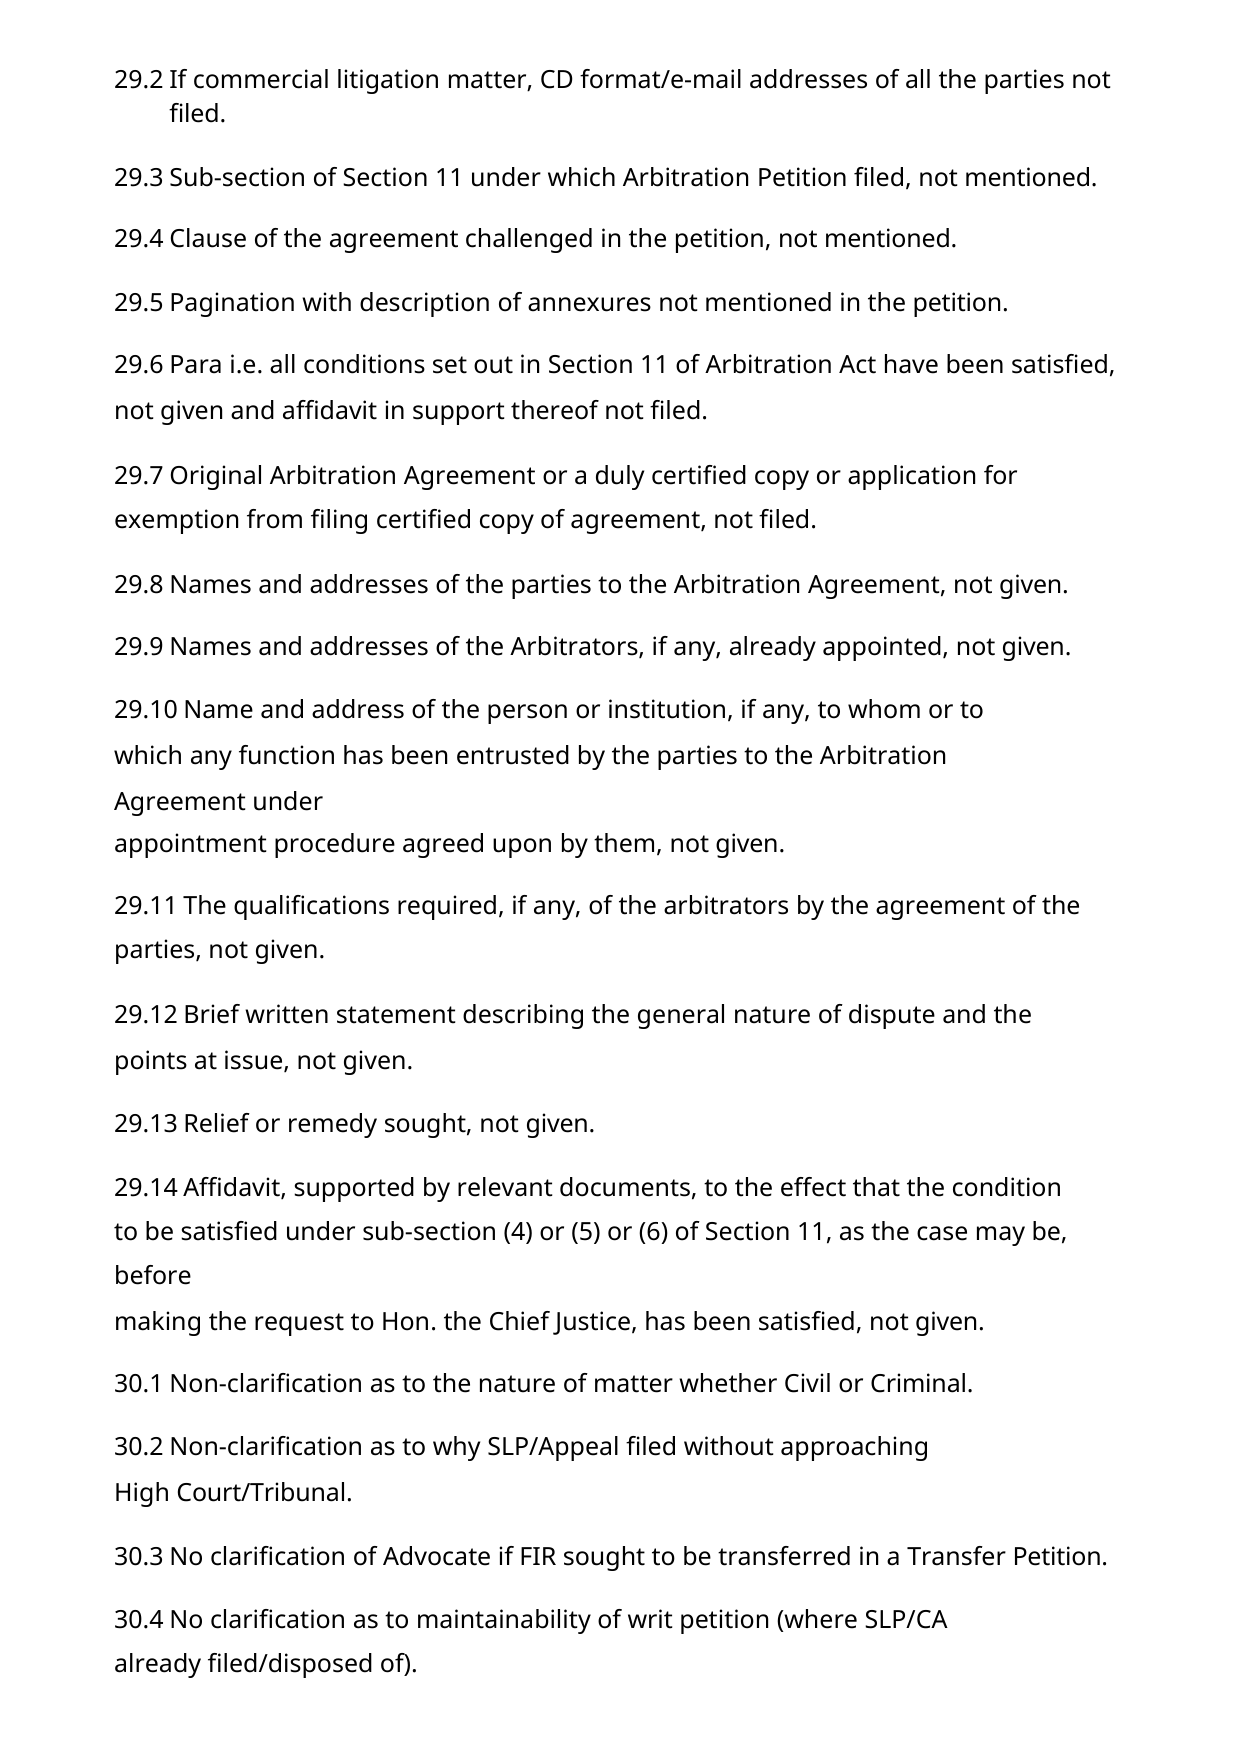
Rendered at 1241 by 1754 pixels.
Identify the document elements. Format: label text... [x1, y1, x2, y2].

list Pagination with description of annexures not mentioned in the petition. [114, 284, 1140, 319]
text making the request to Hon. the Chief Justice, has been satisfied, not given. [114, 1304, 1140, 1338]
list Names and addresses of the Arbitrators, if any, already appointed, not given. [114, 628, 1140, 662]
list Original Arbitration Agreement or a duly certified copy or application for exemption from filing certified copy of agreement, not filed. [114, 457, 1096, 536]
list Names and addresses of the parties to the Arbitration Agreement, not given. [114, 566, 1140, 600]
list Affidavit, supported by relevant documents, to the effect that the condition to be satisfied under sub-section (4) or (5) or (6) of Section 11, as the case may be, before [114, 1169, 1083, 1292]
text appointment procedure agreed upon by them, not given. [114, 829, 1140, 858]
list Non-clarification as to why SLP/Appeal filed without approaching High Court/Tribunal. [114, 1429, 962, 1509]
list The qualifications required, if any, of the arbitrators by the agreement of the parties, not given. [114, 887, 1118, 966]
list No clarification as to maintainability of writ petition (where SLP/CA already filed/disposed of). [114, 1602, 1011, 1680]
list Para i.e. all conditions set out in Section 11 of Arbitration Act have been satisfied, not given and affidavit in support thereof not filed. [114, 346, 1127, 426]
list No clarification of Advocate if FIR sought to be transferred in a Transfer Petition. [114, 1538, 1140, 1572]
list Non-clarification as to the nature of matter whether Civil or Criminal. [114, 1366, 1140, 1399]
list Clause of the agreement challenged in the petition, not mentioned. [114, 221, 1140, 255]
list Sub-section of Section 11 under which Arbitration Petition filed, not mentioned. [114, 159, 1140, 193]
list If commercial litigation matter, CD format/e-mail addresses of all the parties not filed. [114, 62, 1140, 130]
list Name and address of the person or institution, if any, to whom or to which any function has been entrusted by the parties to the Arbitration Agreement under [114, 692, 1058, 817]
list Relief or remedy sought, not given. [114, 1106, 1140, 1140]
list Brief written statement describing the general nature of dispute and the points at issue, not given. [114, 996, 1093, 1076]
